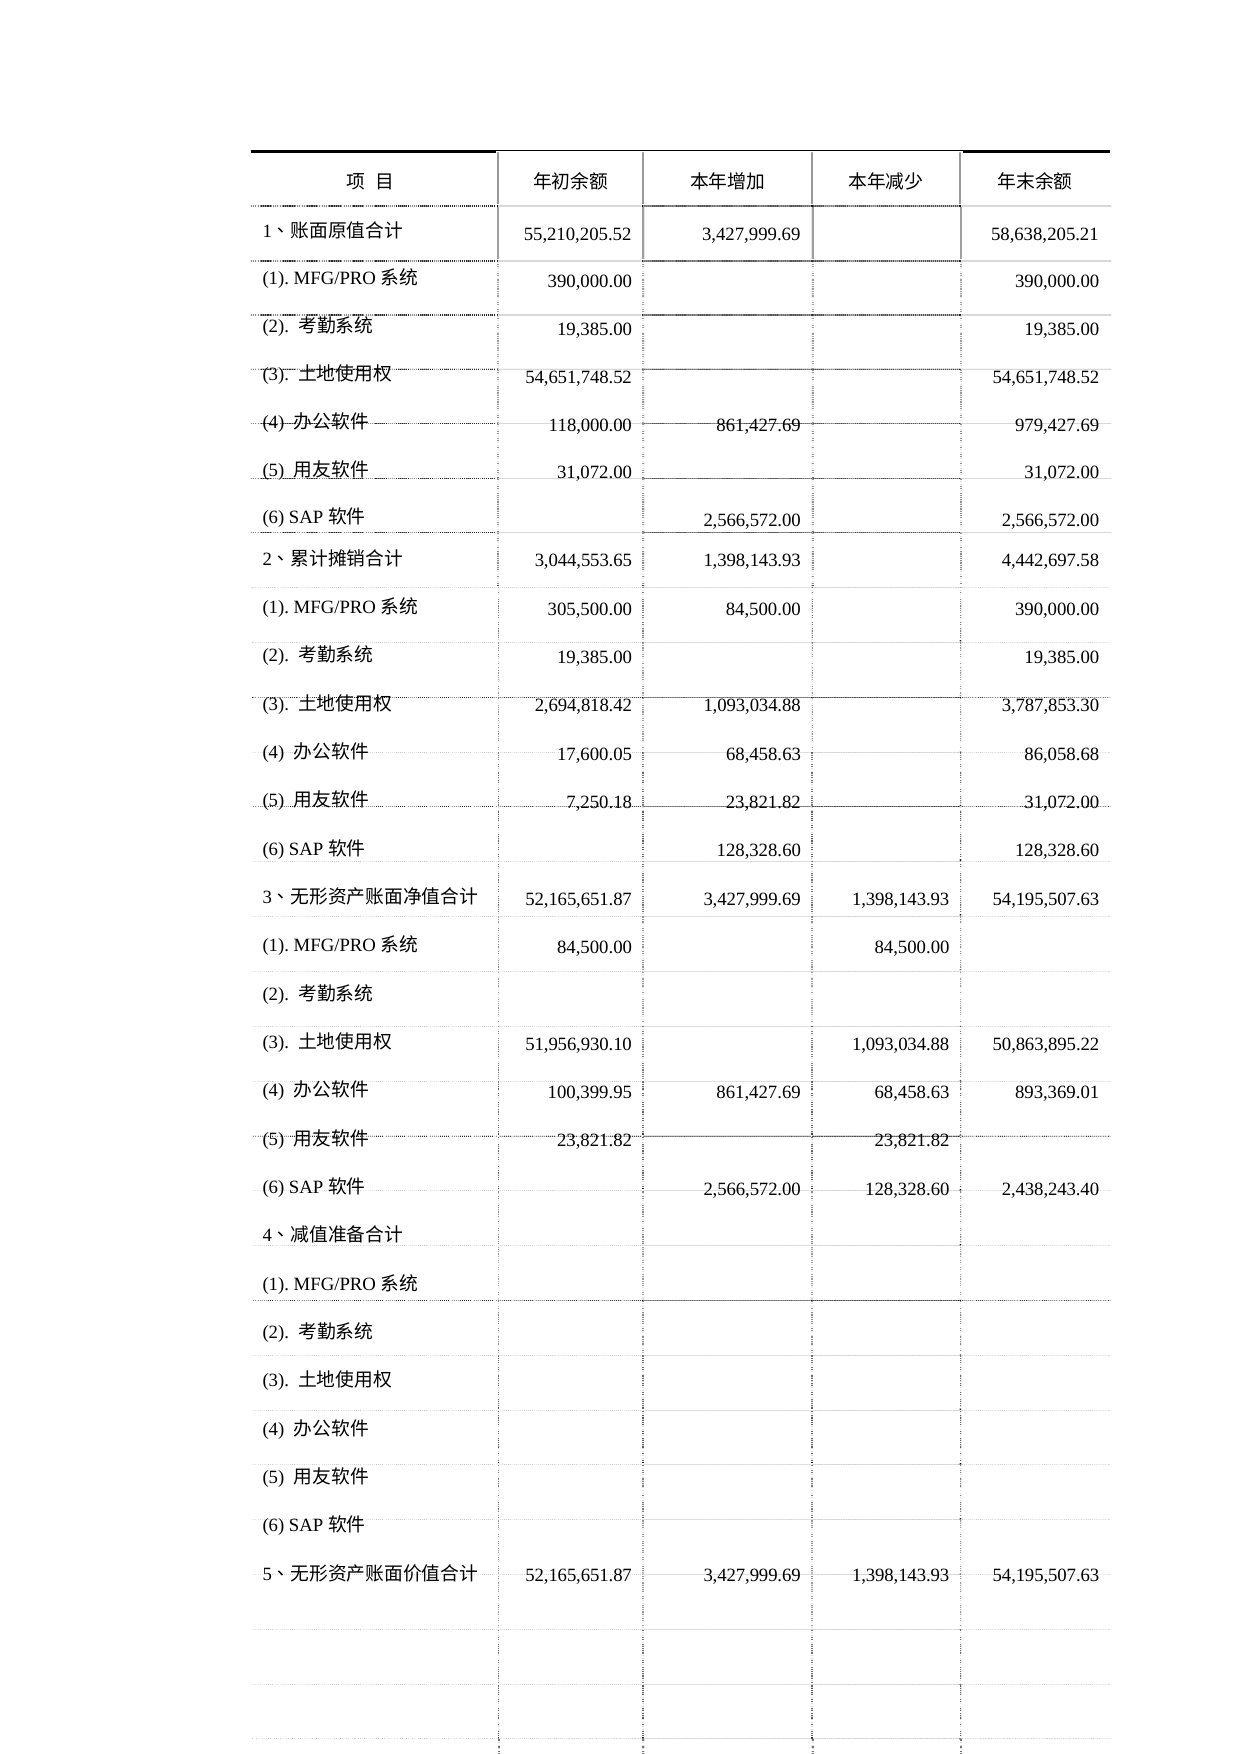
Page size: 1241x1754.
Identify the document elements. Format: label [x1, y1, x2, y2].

picture [495, 150, 963, 164]
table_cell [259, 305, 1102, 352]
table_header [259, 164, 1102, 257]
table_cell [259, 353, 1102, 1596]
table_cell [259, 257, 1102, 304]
picture [247, 204, 1112, 1754]
